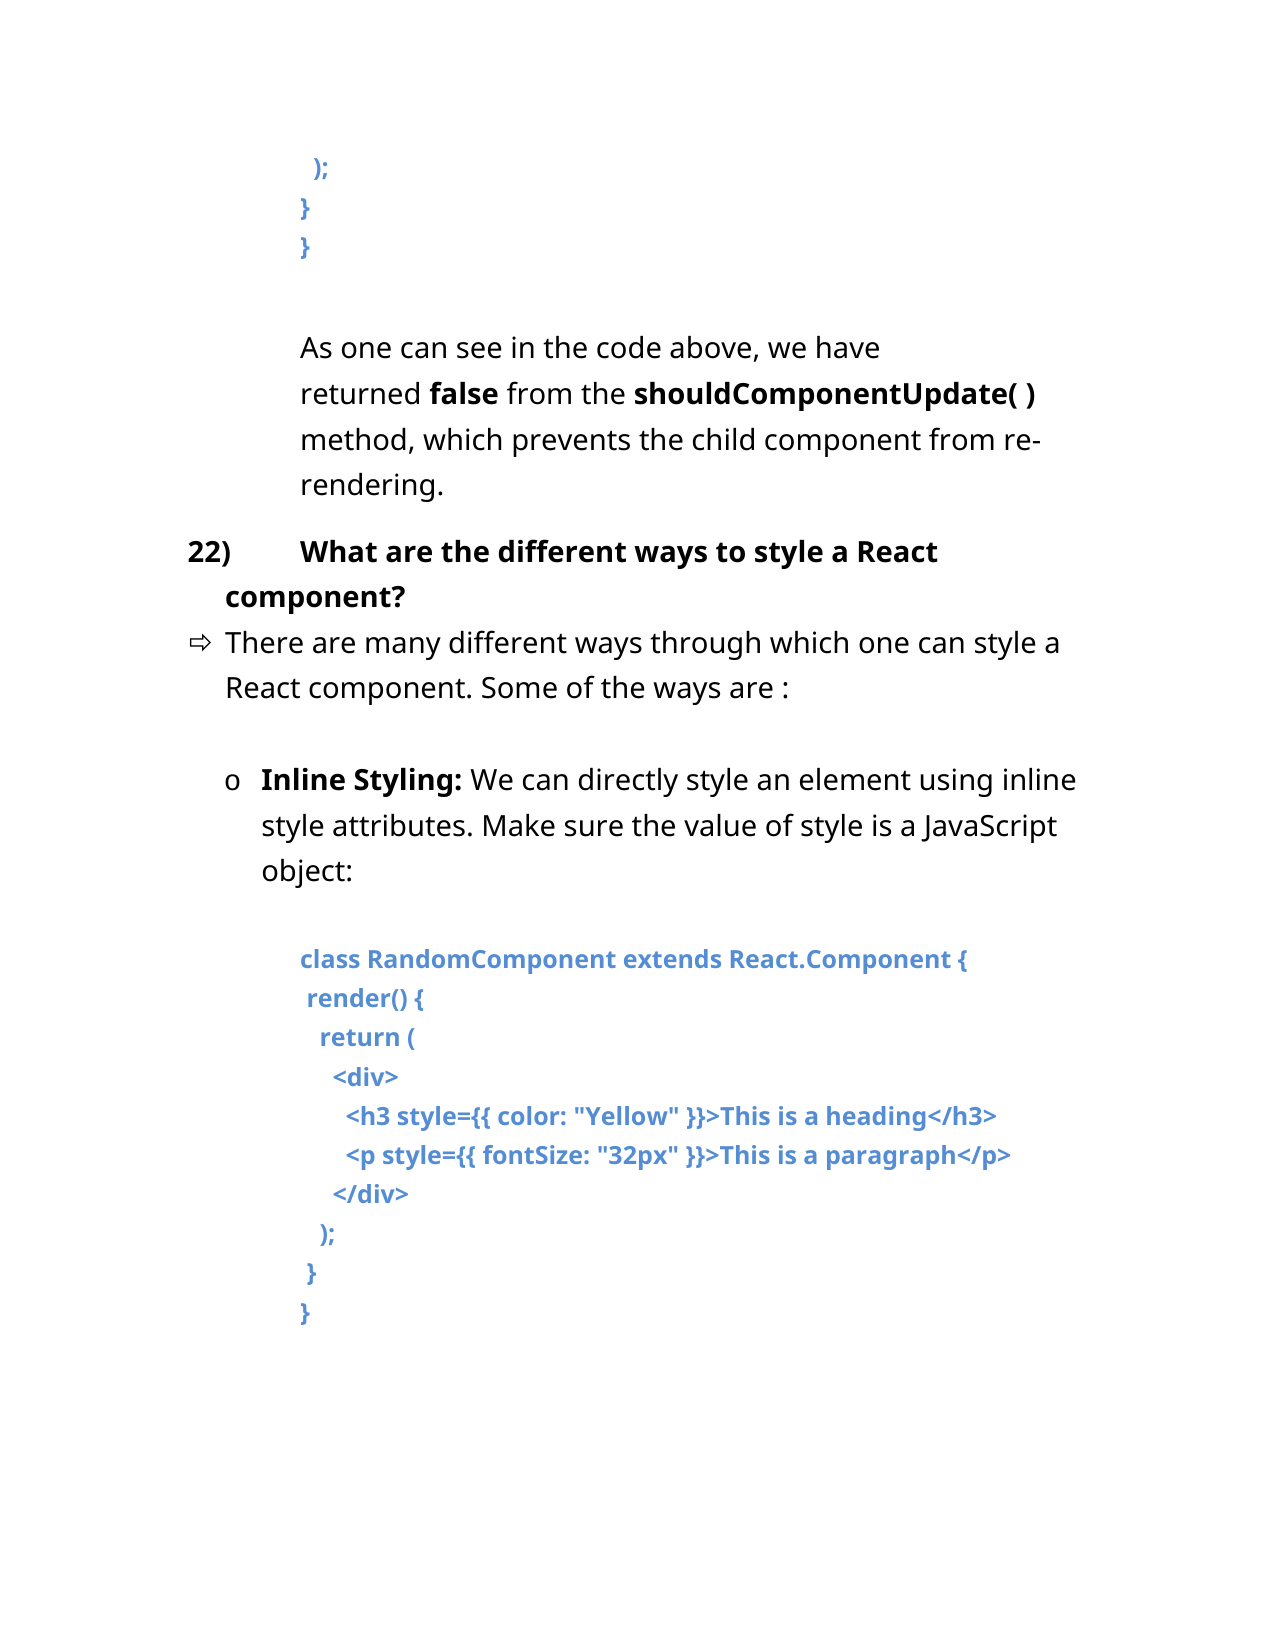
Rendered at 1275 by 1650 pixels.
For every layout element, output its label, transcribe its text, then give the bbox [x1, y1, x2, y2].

list <h3 style={{ color: "Yellow" }}>This is a heading</h3> [300, 1098, 1125, 1132]
list } [300, 1255, 1125, 1289]
text As one can see in the code above, we have returned false from the shouldComponentUpdate( ) method, which prevents the child component from re-rendering. [300, 327, 1125, 504]
list return ( [300, 1020, 1125, 1054]
list There are many different ways through which one can style a React component. Some of the ways are : [187, 622, 1125, 707]
list } [300, 1294, 1125, 1328]
list } [300, 228, 1125, 262]
list Inline Styling: We can directly style an element using inline style attributes. Make sure the value of style is a JavaScript object: [224, 759, 1125, 890]
list <p style={{ fontSize: "32px" }}>This is a paragraph</p> [300, 1137, 1125, 1172]
list <div> [300, 1059, 1125, 1093]
list } [300, 189, 1125, 223]
list render() { [300, 981, 1125, 1015]
list ); [300, 1216, 1125, 1250]
list What are the different ways to style a React component? [187, 531, 1125, 616]
list ); [300, 150, 1125, 184]
list class RandomComponent extends React.Component { [300, 942, 1125, 976]
list </div> [300, 1177, 1125, 1211]
